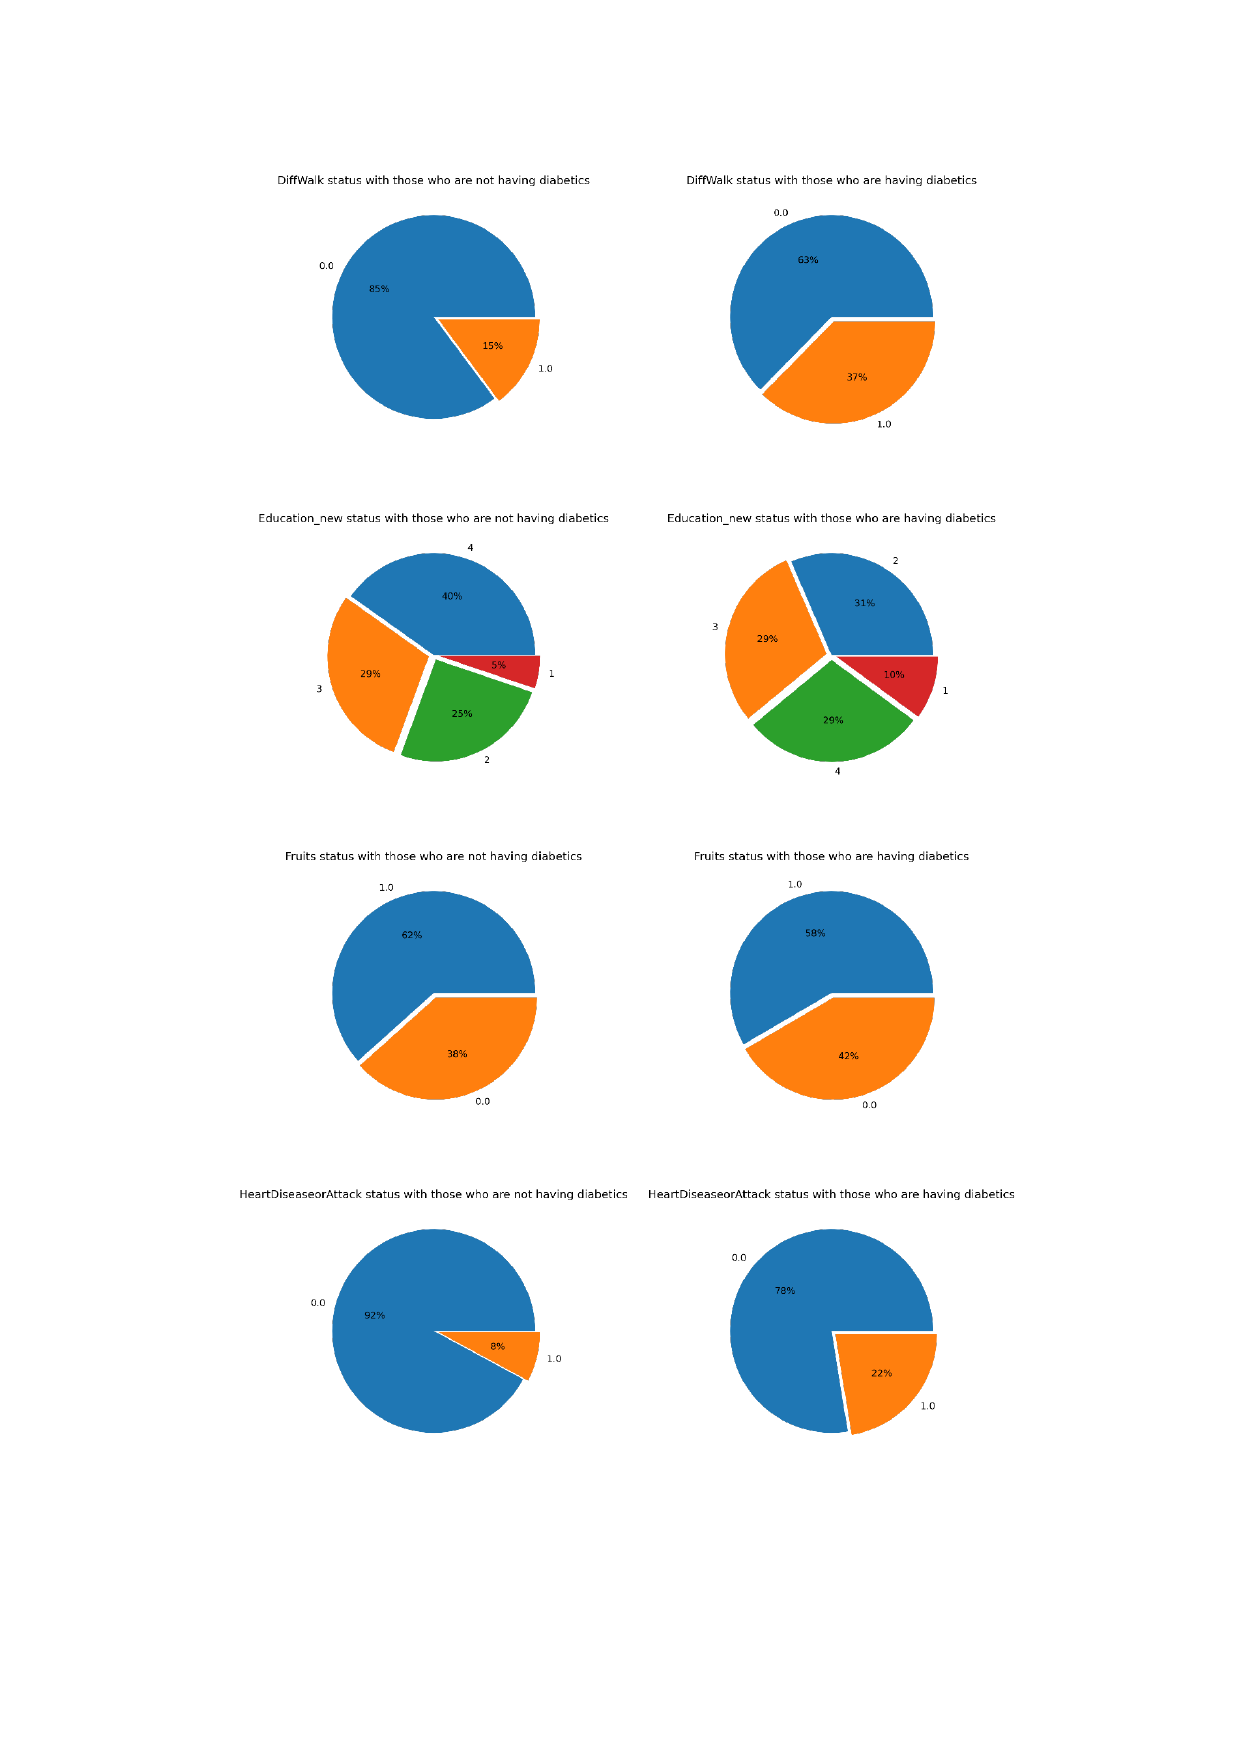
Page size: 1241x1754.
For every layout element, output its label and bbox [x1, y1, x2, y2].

picture [150, 1164, 1091, 1500]
picture [150, 150, 1091, 486]
picture [150, 488, 1091, 824]
picture [150, 826, 1091, 1162]
